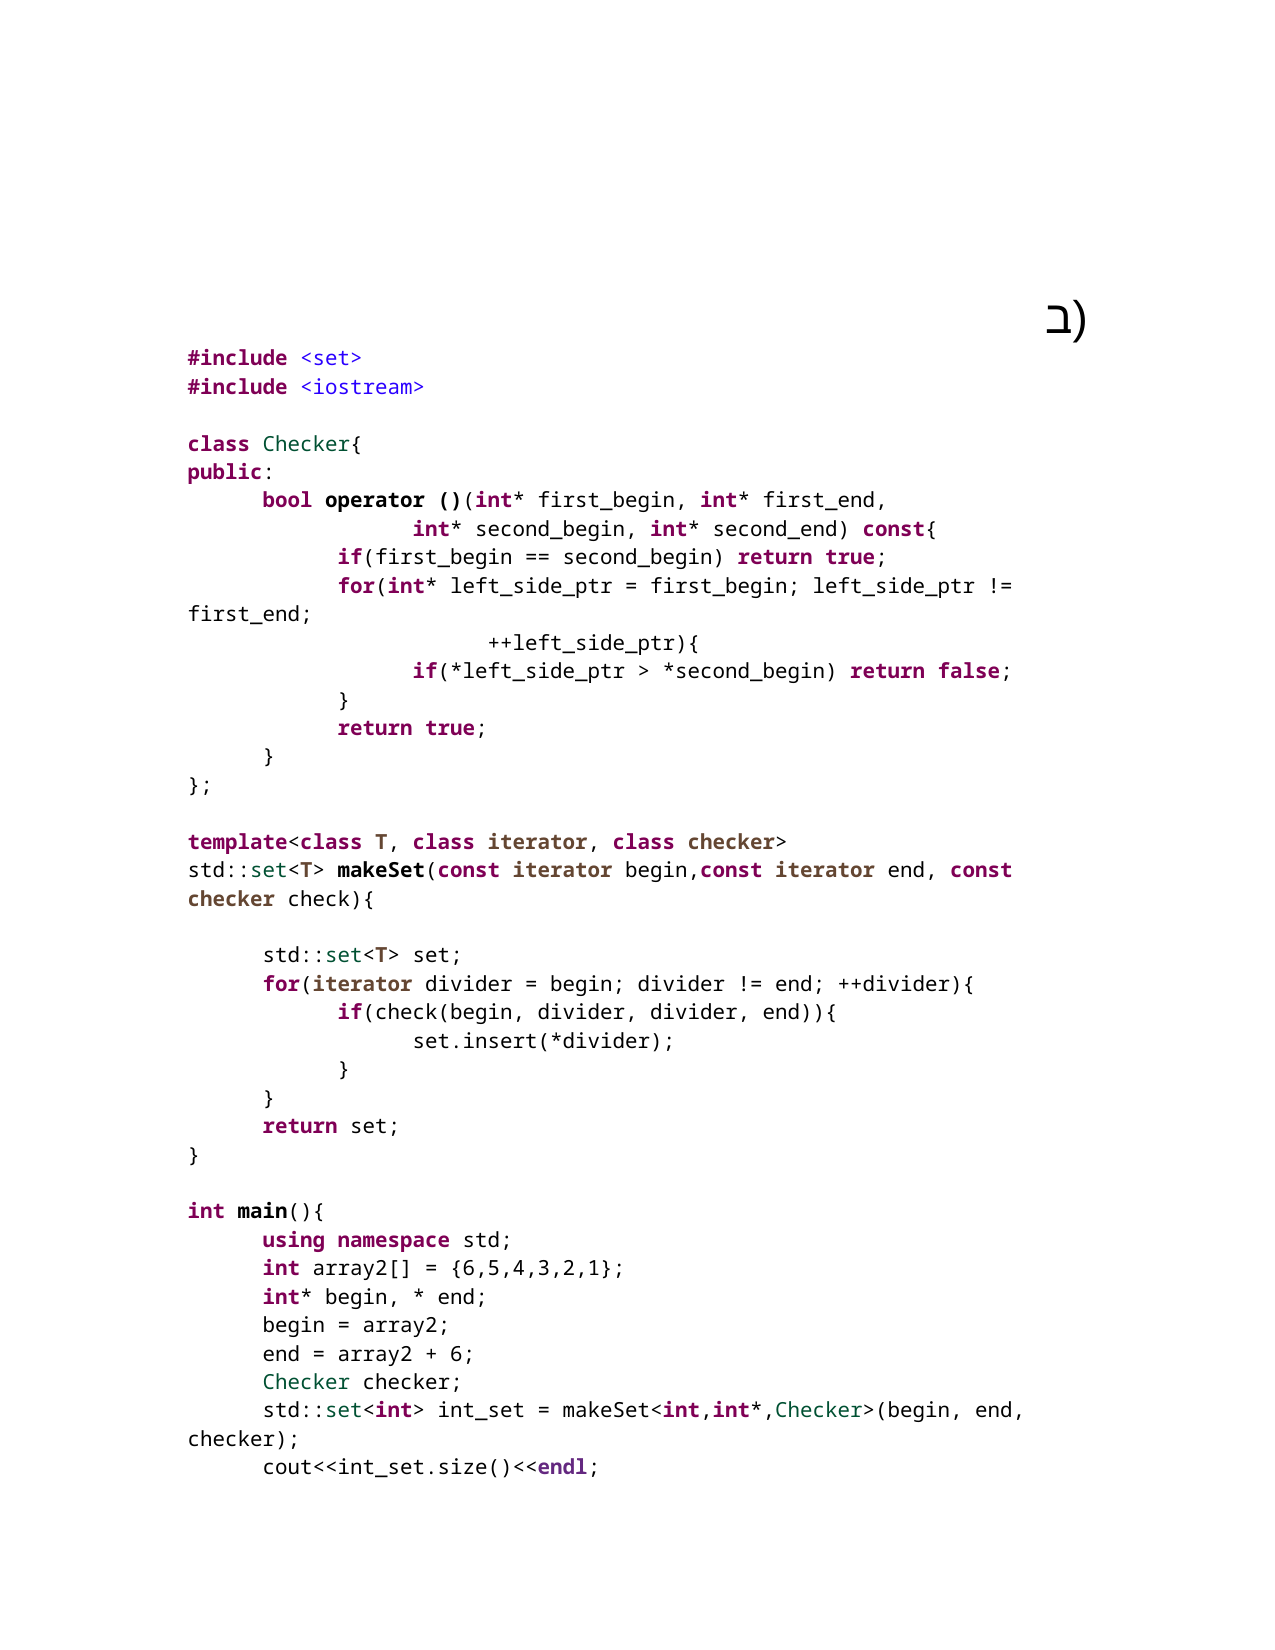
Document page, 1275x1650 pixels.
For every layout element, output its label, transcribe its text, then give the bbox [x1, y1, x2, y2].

text for(int* left_side_ptr = first_begin; left_side_ptr != first_end; [187, 571, 1087, 628]
text template<class T, class iterator, class checker> [187, 827, 1087, 855]
text if(check(begin, divider, divider, end)){ [187, 997, 1087, 1026]
text } [187, 1083, 1087, 1111]
text std::set<T> makeSet(const iterator begin,const iterator end, const checker check){ [187, 855, 1087, 912]
text }; [187, 770, 1087, 798]
text } [187, 1140, 1087, 1168]
text Checker checker; [187, 1367, 1087, 1396]
text int main(){ [187, 1197, 1087, 1225]
text ++left_side_ptr){ [187, 628, 1087, 656]
text #include <iostream> [187, 372, 1087, 400]
text } [187, 685, 1087, 713]
text std::set<T> set; [187, 941, 1087, 969]
text if(*left_side_ptr > *second_begin) return false; [187, 656, 1087, 685]
text int* begin, * end; [187, 1282, 1087, 1310]
text set.insert(*divider); [187, 1026, 1087, 1054]
text ב) [187, 291, 1087, 343]
text end = array2 + 6; [187, 1339, 1087, 1367]
text int array2[] = {6,5,4,3,2,1}; [187, 1253, 1087, 1282]
text using namespace std; [187, 1225, 1087, 1253]
text if(first_begin == second_begin) return true; [187, 542, 1087, 571]
text for(iterator divider = begin; divider != end; ++divider){ [187, 969, 1087, 997]
text cout<<int_set.size()<<endl; [187, 1452, 1087, 1481]
text public: [187, 457, 1087, 486]
text } [187, 742, 1087, 770]
text begin = array2; [187, 1310, 1087, 1339]
text int* second_begin, int* second_end) const{ [187, 514, 1087, 542]
text return set; [187, 1111, 1087, 1140]
text #include <set> [187, 343, 1087, 372]
text std::set<int> int_set = makeSet<int,int*,Checker>(begin, end, checker); [187, 1396, 1087, 1452]
text bool operator ()(int* first_begin, int* first_end, [187, 486, 1087, 514]
text class Checker{ [187, 429, 1087, 457]
text return true; [187, 713, 1087, 742]
text } [187, 1054, 1087, 1083]
